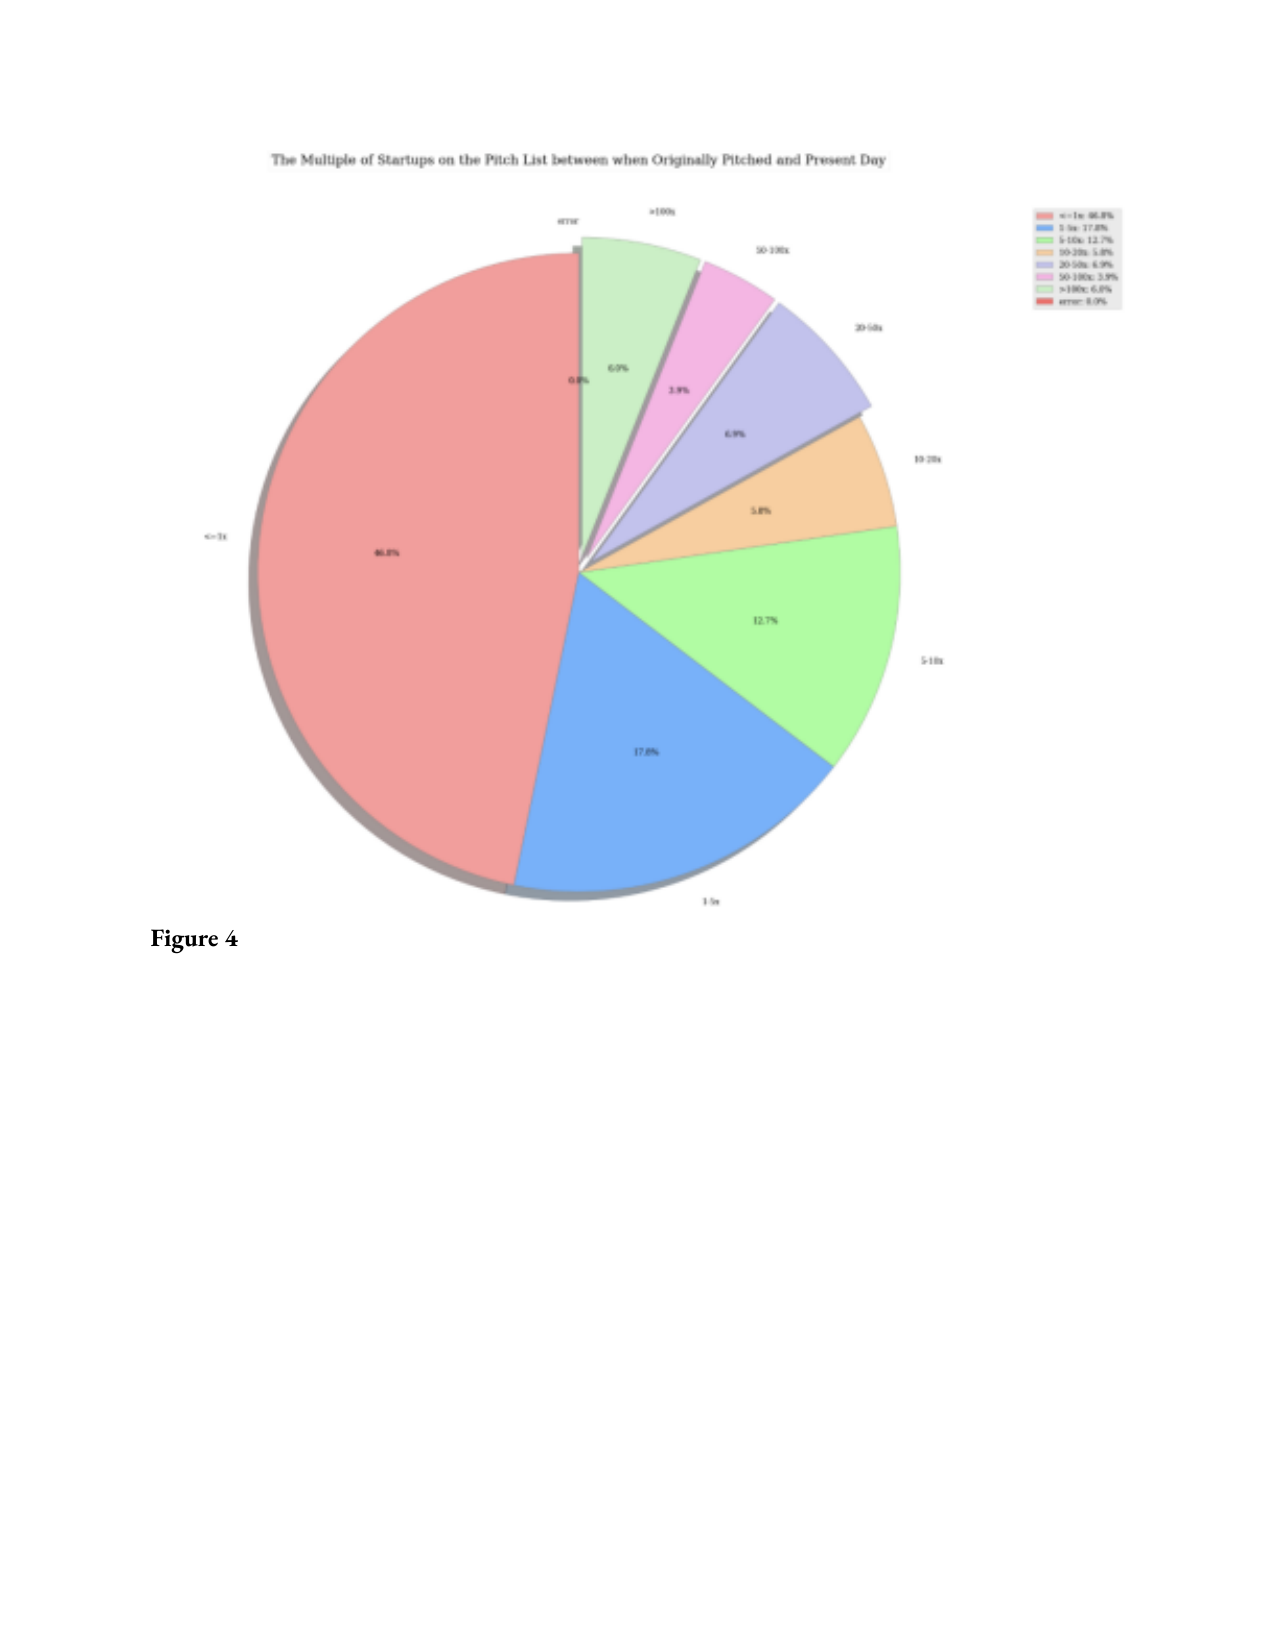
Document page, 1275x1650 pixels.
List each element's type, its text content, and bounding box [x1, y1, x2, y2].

picture [153, 150, 1128, 913]
text Figure 4 [150, 922, 1144, 954]
